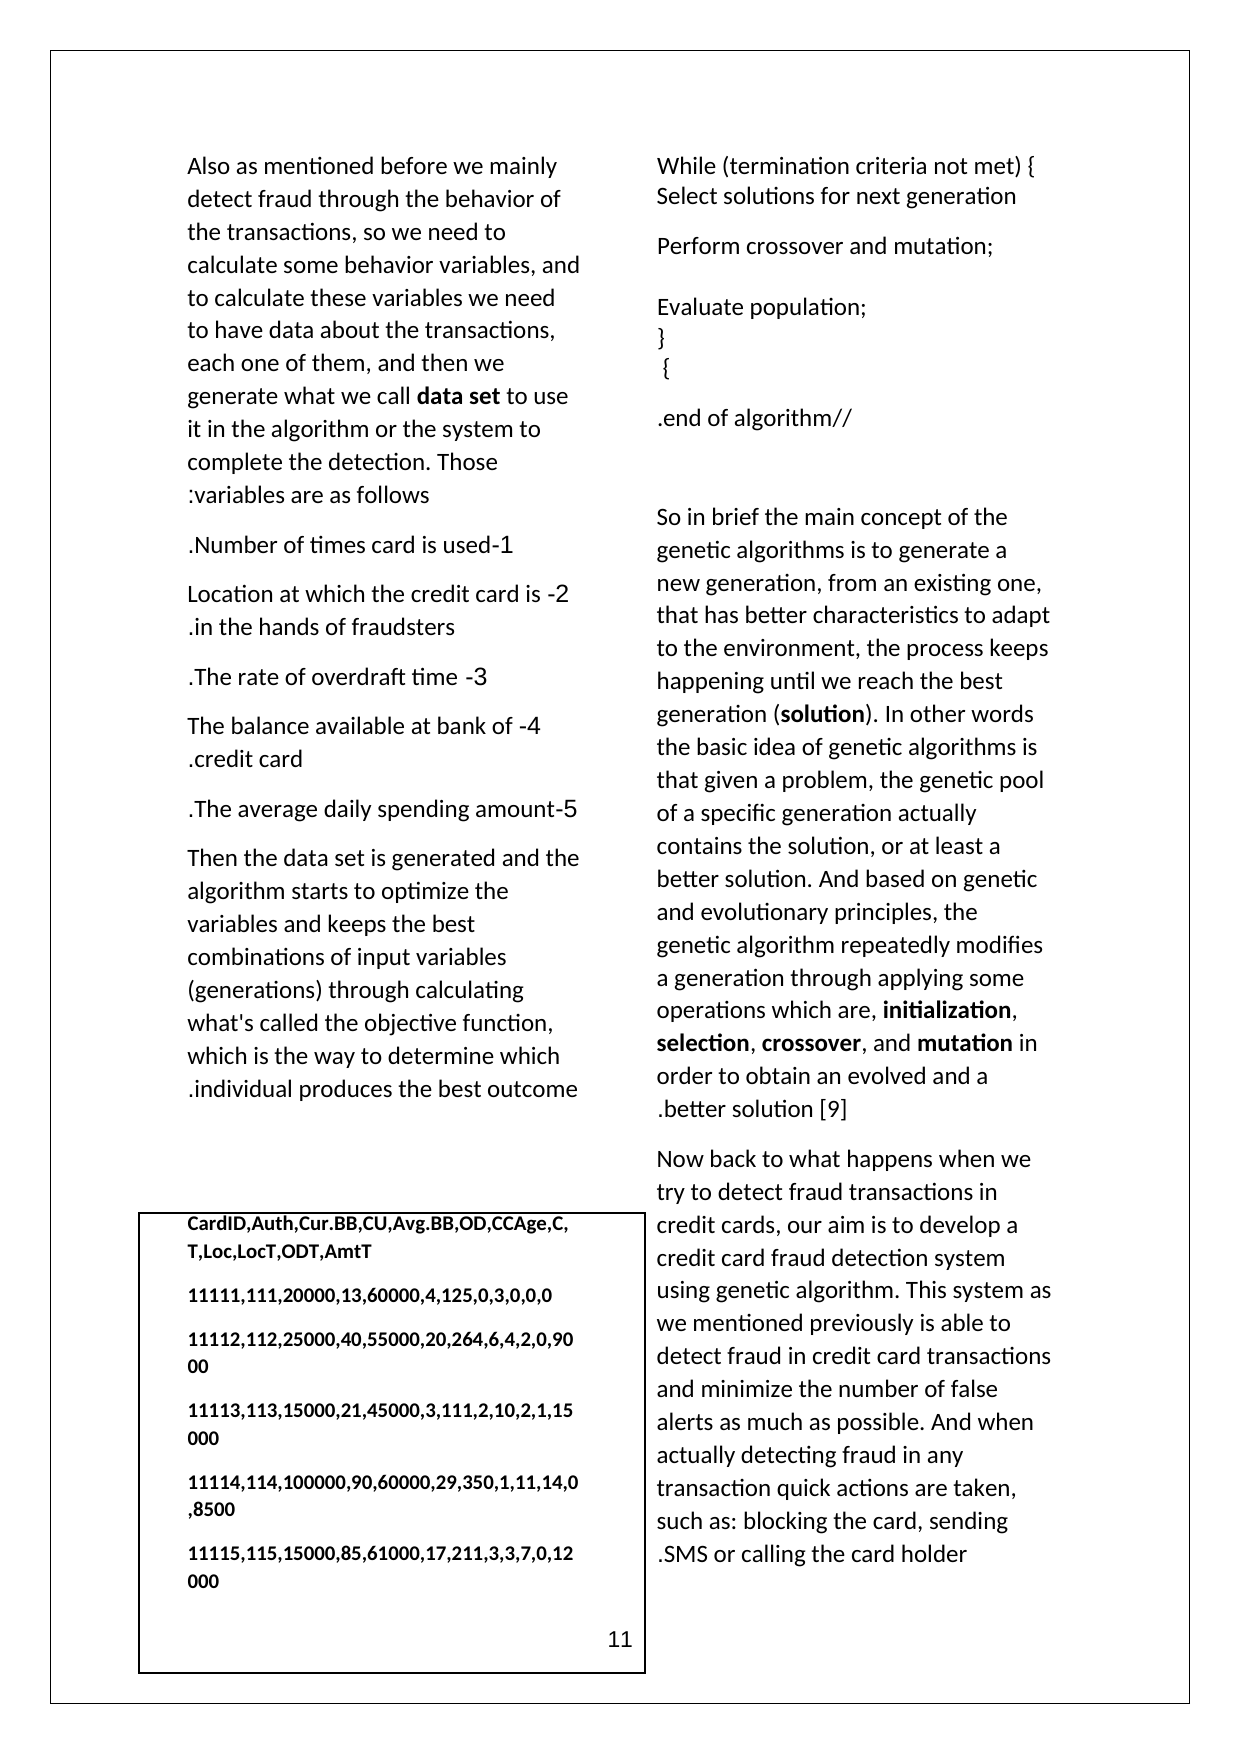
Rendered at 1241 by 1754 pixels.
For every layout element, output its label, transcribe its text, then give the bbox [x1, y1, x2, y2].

text 11113,113,15000,21,45000,3,111,2,10,2,1,15000 [187, 1398, 583, 1450]
text Also as mentioned before we mainly detect fraud through the behavior of the transactions, so we need to calculate some behavior variables, and to calculate these variables we need to have data about the transactions, each one of them, and then we generate what we call data set to use it in the algorithm or the system to complete the detection. Those variables are as follows: [187, 150, 583, 510]
text 11114,114,100000,90,60000,29,350,1,11,14,0,8500 [187, 1469, 583, 1522]
text Select solutions for next generation [657, 181, 1053, 211]
text 2-Location at which the credit card is in the hands of fraudsters. [187, 578, 583, 642]
text CardID,Auth,Cur.BB,CU,Avg.BB,OD,CCAge,C, T,Loc,LocT,ODT,AmtT [187, 1214, 583, 1263]
text //end of algorithm. [657, 402, 1053, 432]
text So in brief the main concept of the genetic algorithms is to generate a new generation, from an existing one, that has better characteristics to adapt to the environment, the process keeps happening until we reach the best generation (solution). In other words the basic idea of genetic algorithms is that given a problem, the genetic pool of a specific generation actually contains the solution, or at least a better solution. And based on genetic and evolutionary principles, the genetic algorithm repeatedly modifies a generation through applying some operations which are, initialization, selection, crossover, and mutation in order to obtain an evolved and a better solution [9]. [657, 501, 1053, 1124]
text 5-The average daily spending amount. [187, 793, 583, 823]
text } [657, 322, 1053, 352]
text 3- The rate of overdraft time. [187, 661, 583, 691]
text Perform crossover and mutation; [657, 230, 1053, 261]
text 11115,115,15000,85,61000,17,211,3,3,7,0,12000 [187, 1541, 583, 1593]
text Then the data set is generated and the algorithm starts to optimize the variables and keeps the best combinations of input variables (generations) through calculating what's called the objective function, which is the way to determine which individual produces the best outcome. [187, 842, 583, 1103]
text Now back to what happens when we try to detect fraud transactions in credit cards, our aim is to develop a credit card fraud detection system using genetic algorithm. This system as we mentioned previously is able to detect fraud in credit card transactions and minimize the number of false alerts as much as possible. And when actually detecting fraud in any transaction quick actions are taken, such as: blocking the card, sending SMS or calling the card holder. [657, 1143, 1053, 1568]
text While (termination criteria not met) { [657, 150, 1053, 181]
text 4-The balance available at bank of credit card. [187, 710, 583, 774]
text 11111,111,20000,13,60000,4,125,0,3,0,0,0 [187, 1282, 583, 1307]
text } [657, 352, 1053, 383]
text 11112,112,25000,40,55000,20,264,6,4,2,0,9000 [187, 1326, 583, 1379]
text 1-Number of times card is used. [187, 529, 583, 559]
text Evaluate population; [657, 291, 1053, 322]
